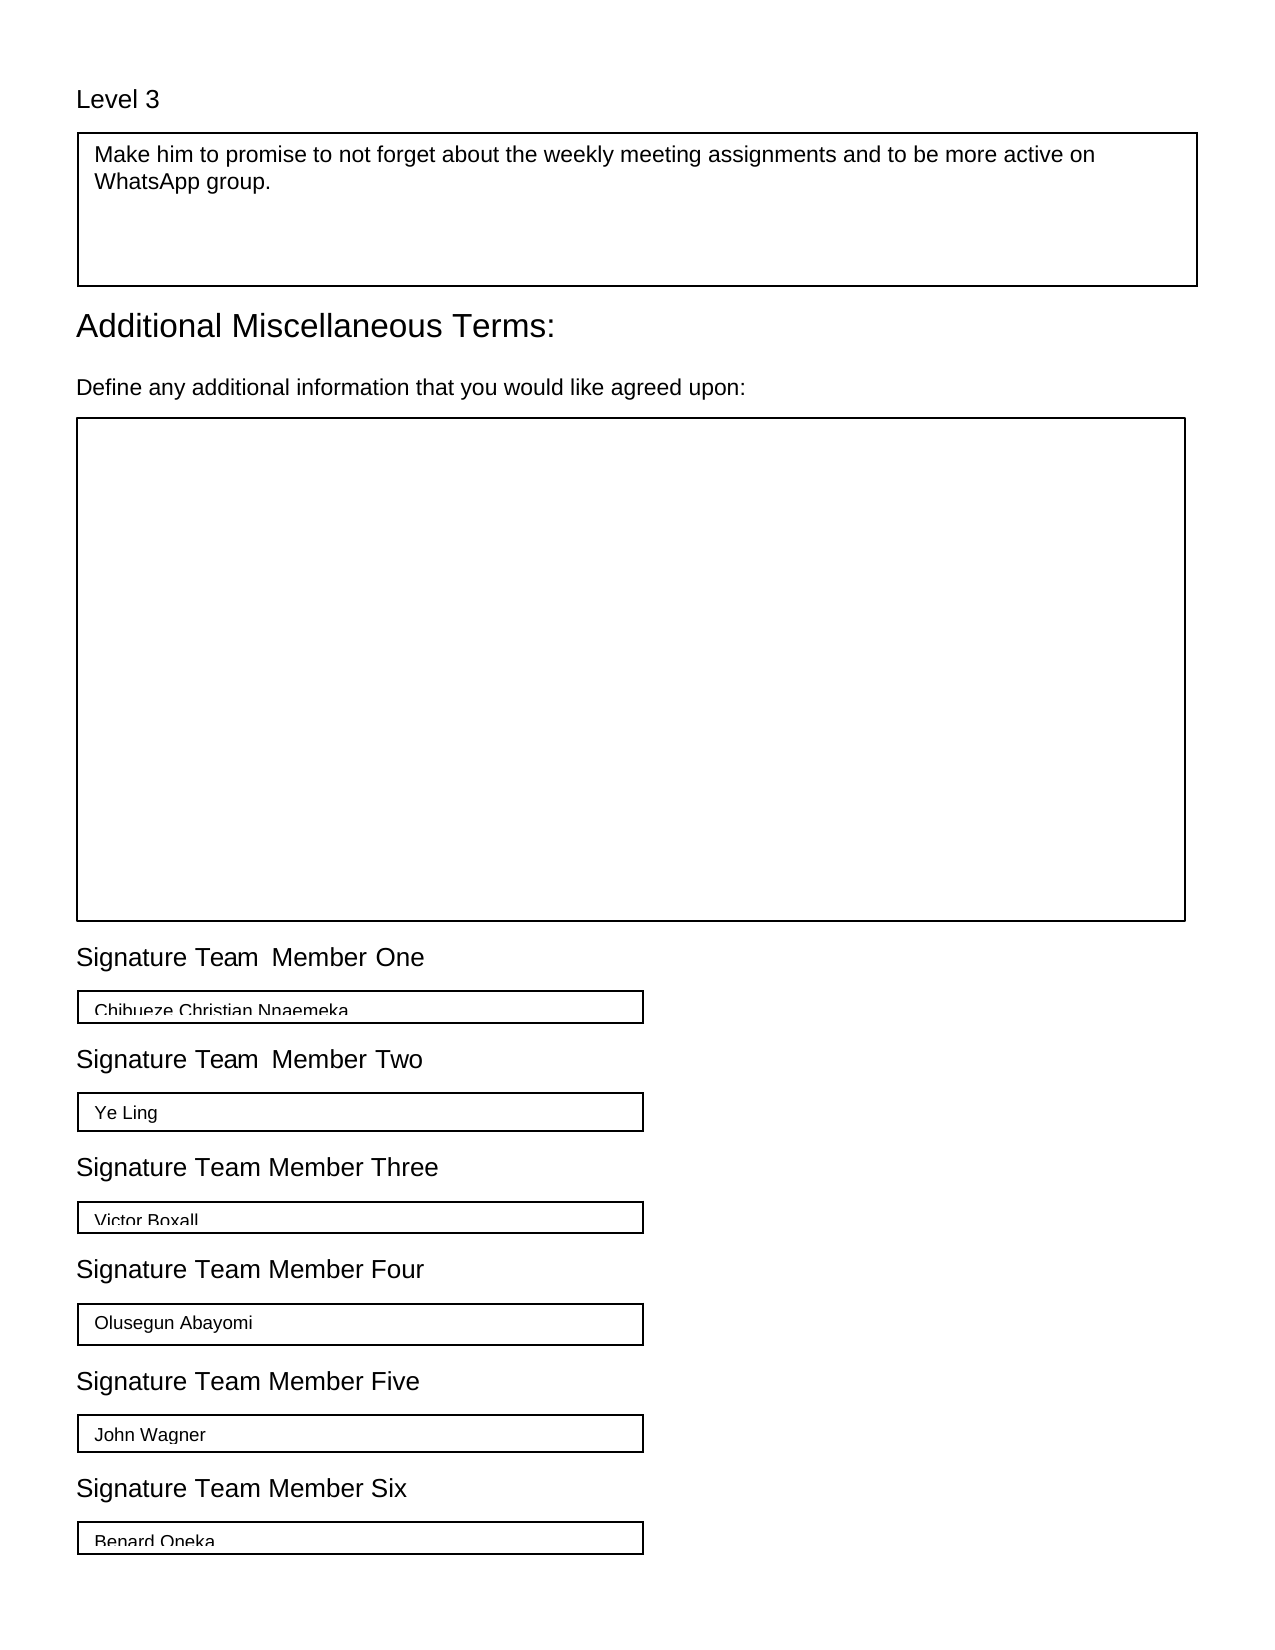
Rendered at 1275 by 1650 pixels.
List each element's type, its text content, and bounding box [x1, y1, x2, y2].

text Level 3 [76, 84, 1210, 114]
subtitle Additional Miscellaneous Terms: [76, 146, 1210, 345]
text Define any additional information that you would like agreed upon: [76, 374, 1210, 400]
text Signature Team Member Four [76, 1216, 1210, 1284]
text Signature Team Member Three [76, 1107, 1210, 1182]
text Signature Team Member One [76, 433, 1210, 972]
text Signature Team Member Six [76, 1429, 1210, 1503]
text Signature Team Member Two [76, 1005, 1210, 1074]
text Signature Team Member Five [76, 1318, 1210, 1396]
